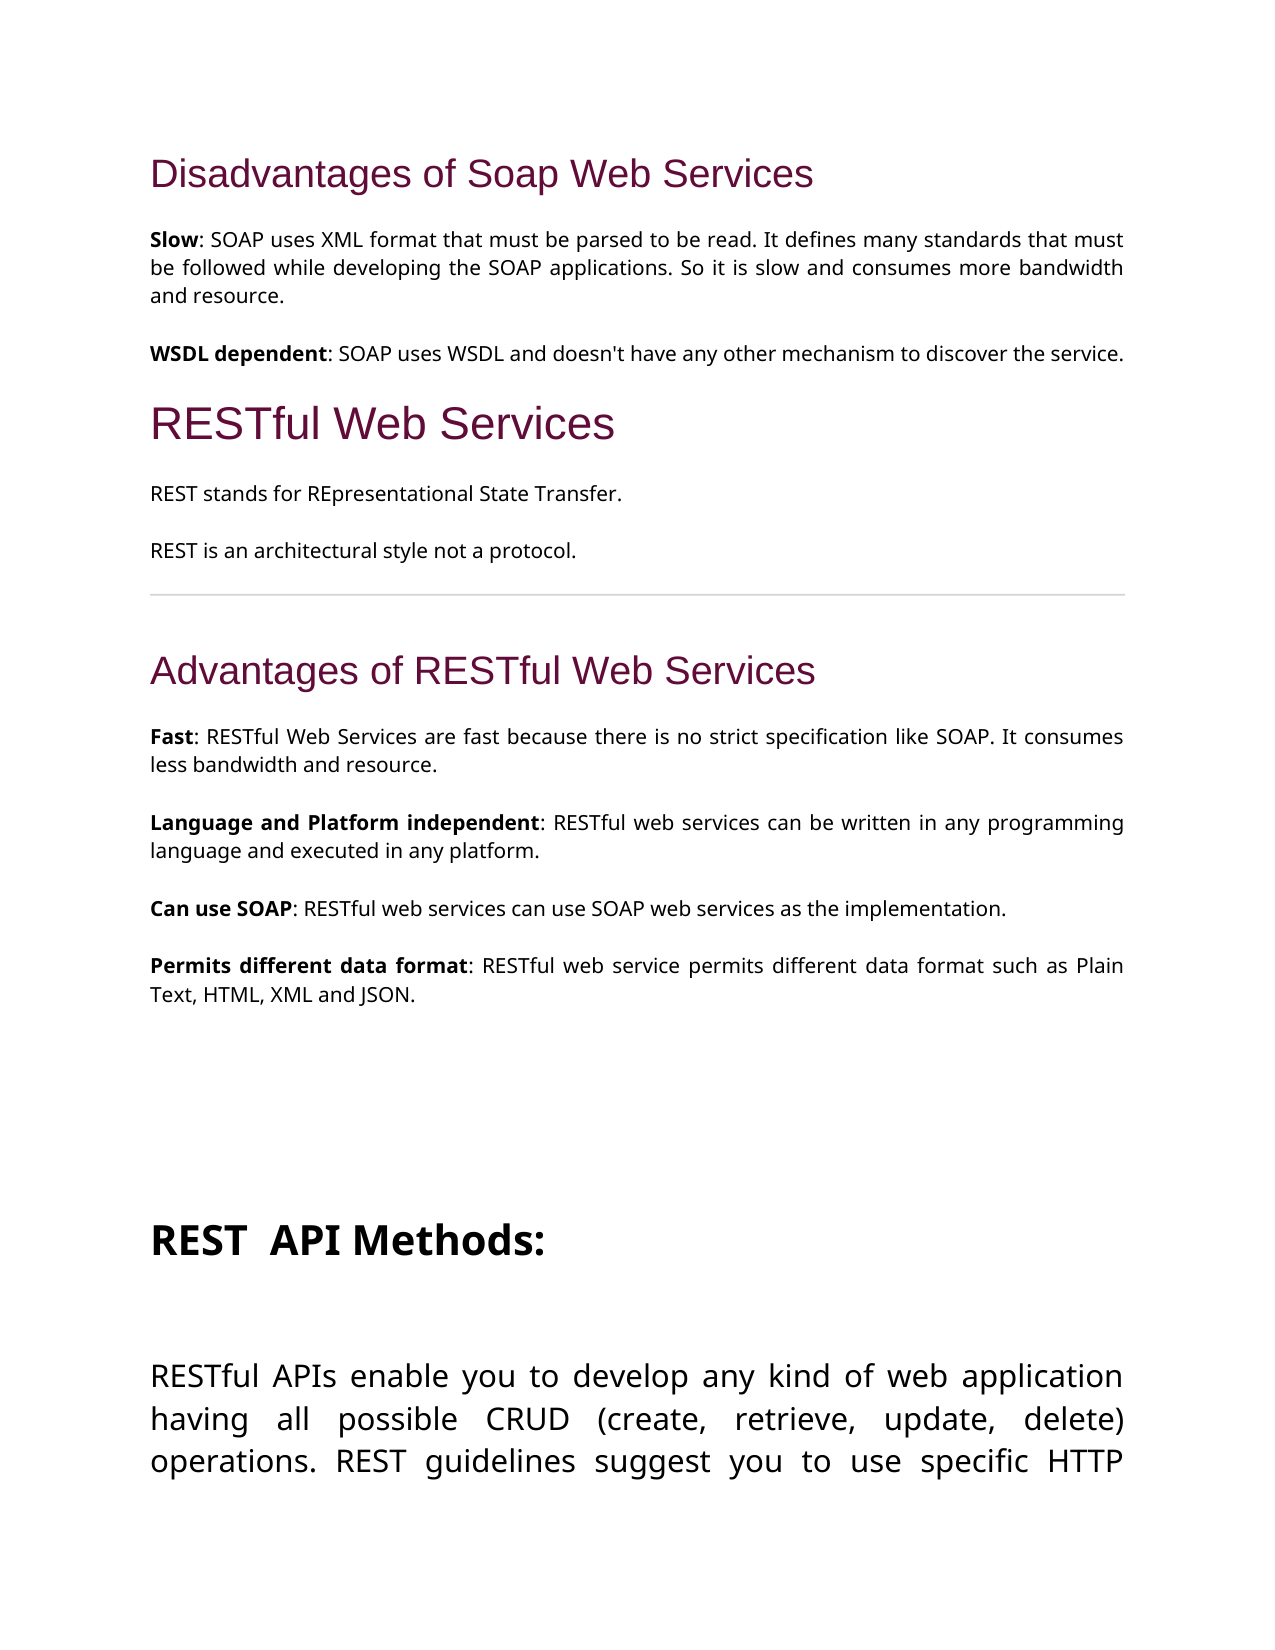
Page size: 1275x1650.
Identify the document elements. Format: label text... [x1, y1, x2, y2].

text Fast: RESTful Web Services are fast because there is no strict specification like SOAP. It consumes less bandwidth and resource. [150, 722, 1125, 779]
text Slow: SOAP uses XML format that must be parsed to be read. It defines many standards that must be followed while developing the SOAP applications. So it is slow and consumes more bandwidth and resource. [150, 225, 1125, 310]
subtitle Advantages of RESTful Web Services [150, 647, 1125, 693]
text Language and Platform independent: RESTful web services can be written in any programming language and executed in any platform. [150, 808, 1125, 865]
subtitle Disadvantages of Soap Web Services [150, 150, 1125, 196]
text REST is an architectural style not a protocol. [150, 536, 1125, 565]
text Can use SOAP: RESTful web services can use SOAP web services as the implementation. [150, 894, 1125, 922]
text REST stands for REpresentational State Transfer. [150, 479, 1125, 507]
subtitle RESTful Web Services [150, 397, 1125, 449]
text REST API Methods: [150, 1210, 1125, 1267]
text Permits different data format: RESTful web service permits different data format such as Plain Text, HTML, XML and JSON. [150, 951, 1125, 1008]
text WSDL dependent: SOAP uses WSDL and doesn't have any other mechanism to discover the service. [150, 339, 1125, 368]
